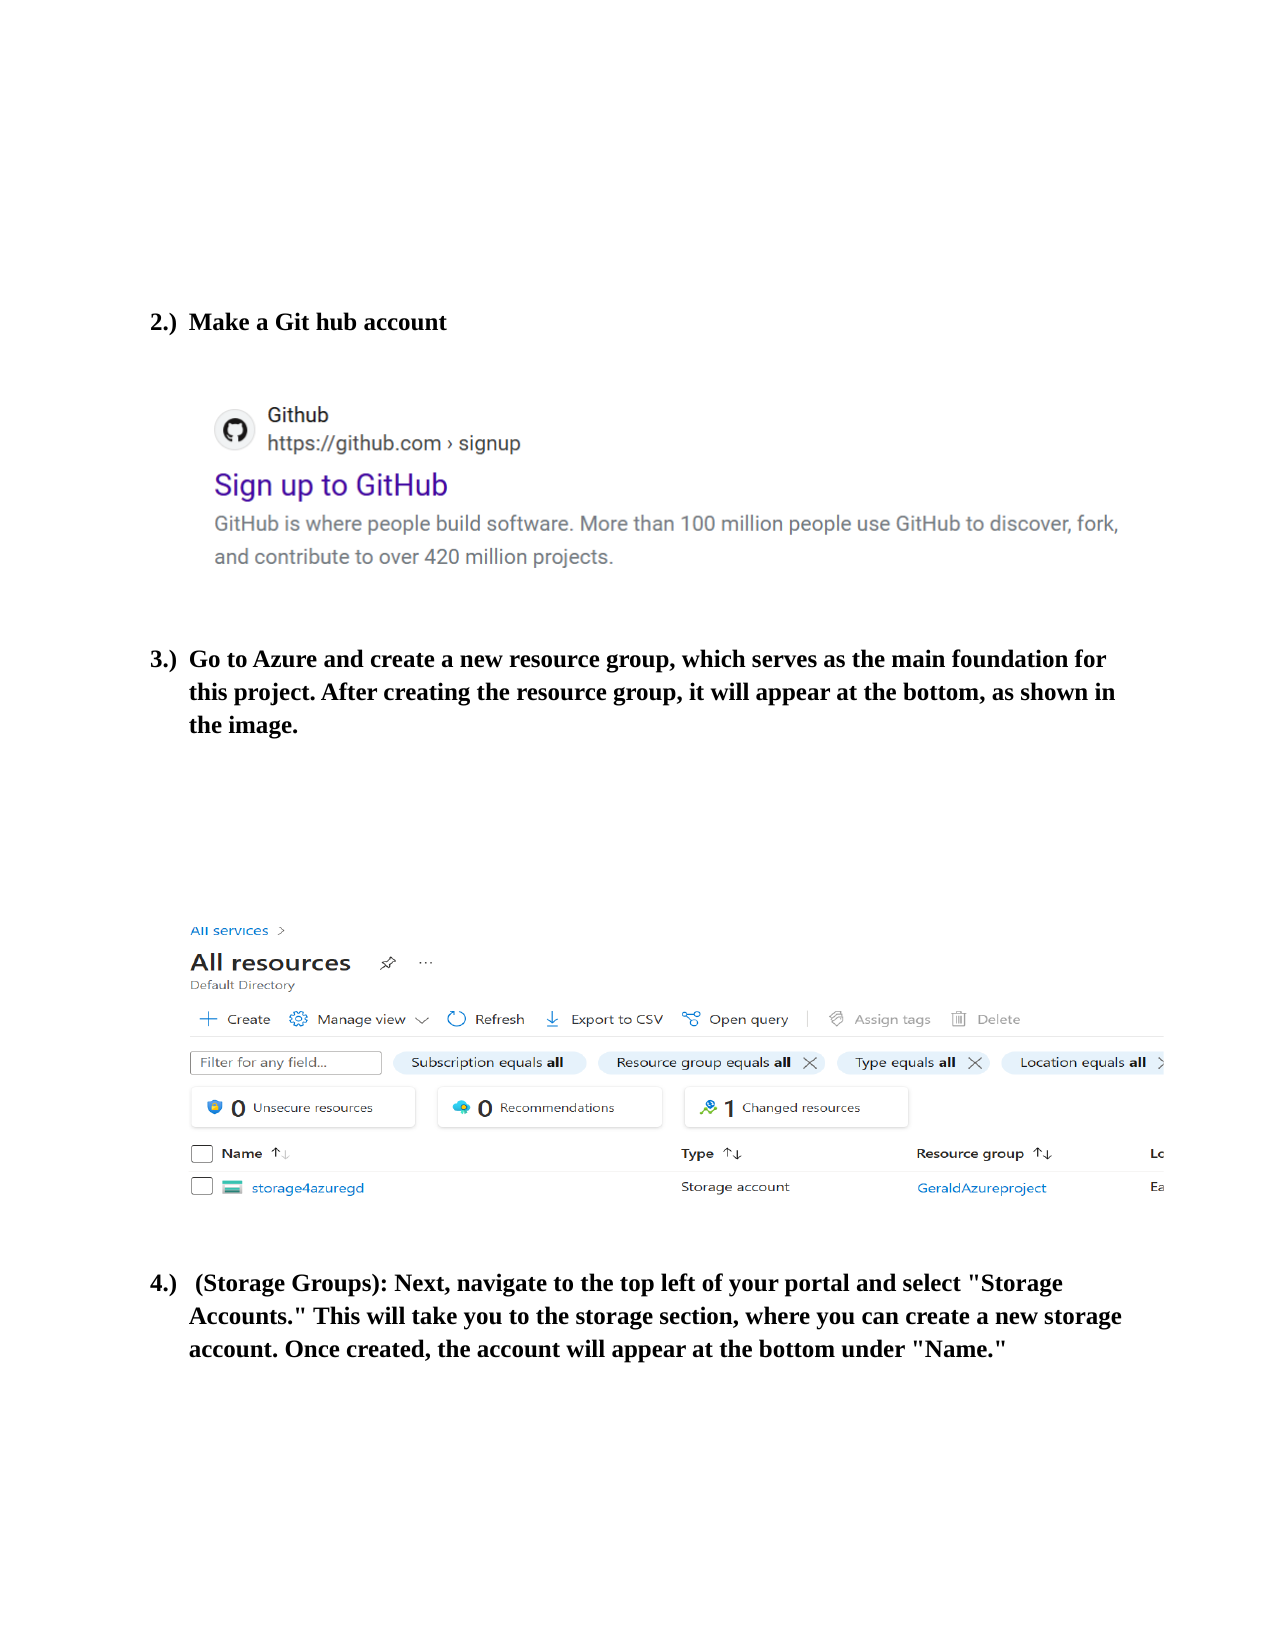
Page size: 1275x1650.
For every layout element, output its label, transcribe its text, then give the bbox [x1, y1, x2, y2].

list (Storage Groups): Next, navigate to the top left of your portal and select "Storage Accounts." This will take you to the storage section, where you can create a new storage account. Once created, the account will appear at the bottom under "Name." [150, 1268, 1125, 1363]
picture [188, 927, 1164, 1198]
picture [150, 391, 1125, 573]
list Make a Git hub account [150, 307, 1125, 336]
list Go to Azure and create a new resource group, which serves as the main foundation for this project. After creating the resource group, it will appear at the bottom, as shown in the image. [150, 644, 1125, 739]
